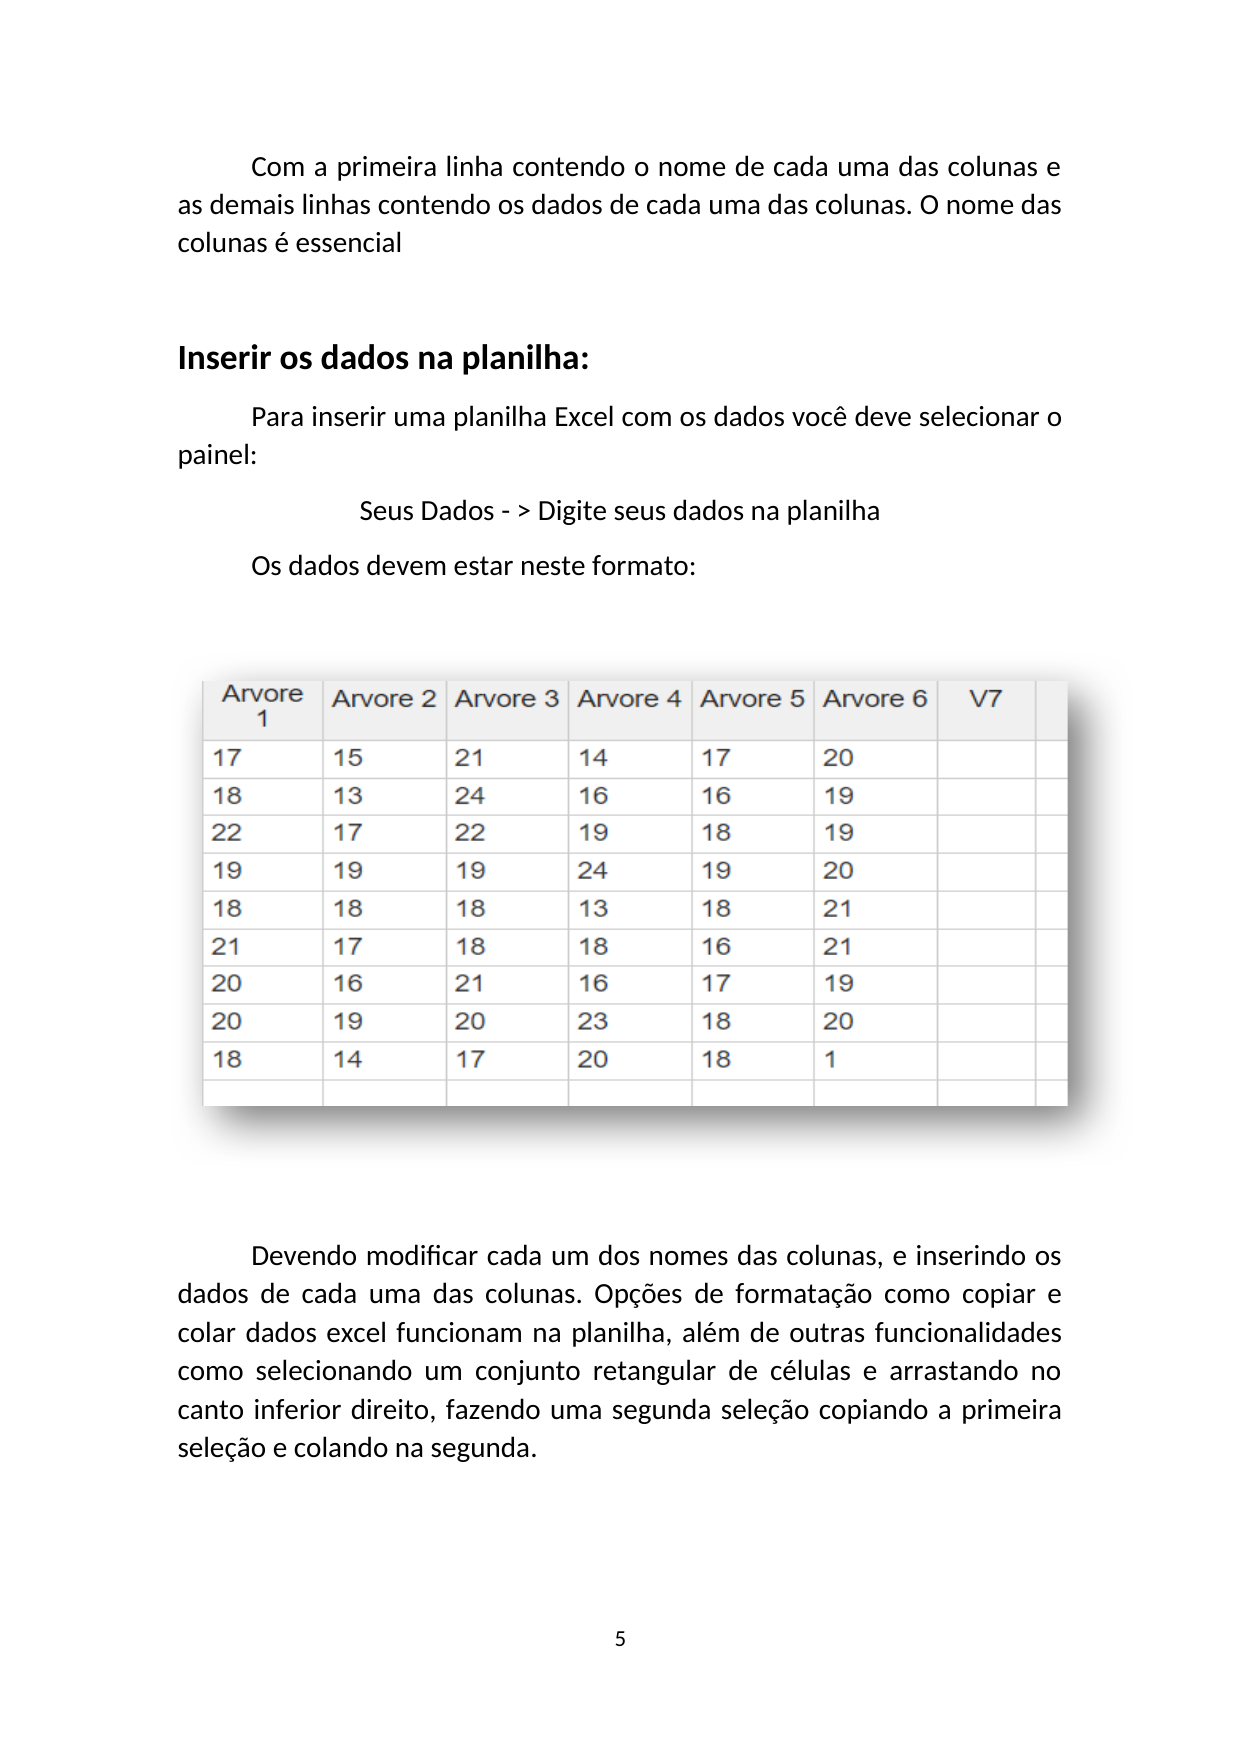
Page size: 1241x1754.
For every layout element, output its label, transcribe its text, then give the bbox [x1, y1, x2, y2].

picture [202, 681, 1068, 1106]
text Para inserir uma planilha Excel com os dados você deve selecionar o painel: [177, 398, 1063, 472]
text Os dados devem estar neste formato: [177, 547, 1063, 582]
text Com a primeira linha contendo o nome de cada uma das colunas e as demais linhas contendo os dados de cada uma das colunas. O nome das colunas é essencial [177, 148, 1063, 260]
text Seus Dados - > Digite seus dados na planilha [177, 492, 1063, 527]
text Devendo modificar cada um dos nomes das colunas, e inserindo os dados de cada uma das colunas. Opções de formatação como copiar e colar dados excel funcionam na planilha, além de outras funcionalidades como selecionando um conjunto retangular de células e arrastando no canto inferior direito, fazendo uma segunda seleção copiando a primeira seleção e colando na segunda. [177, 1237, 1063, 1465]
text Inserir os dados na planilha: [177, 335, 1063, 378]
